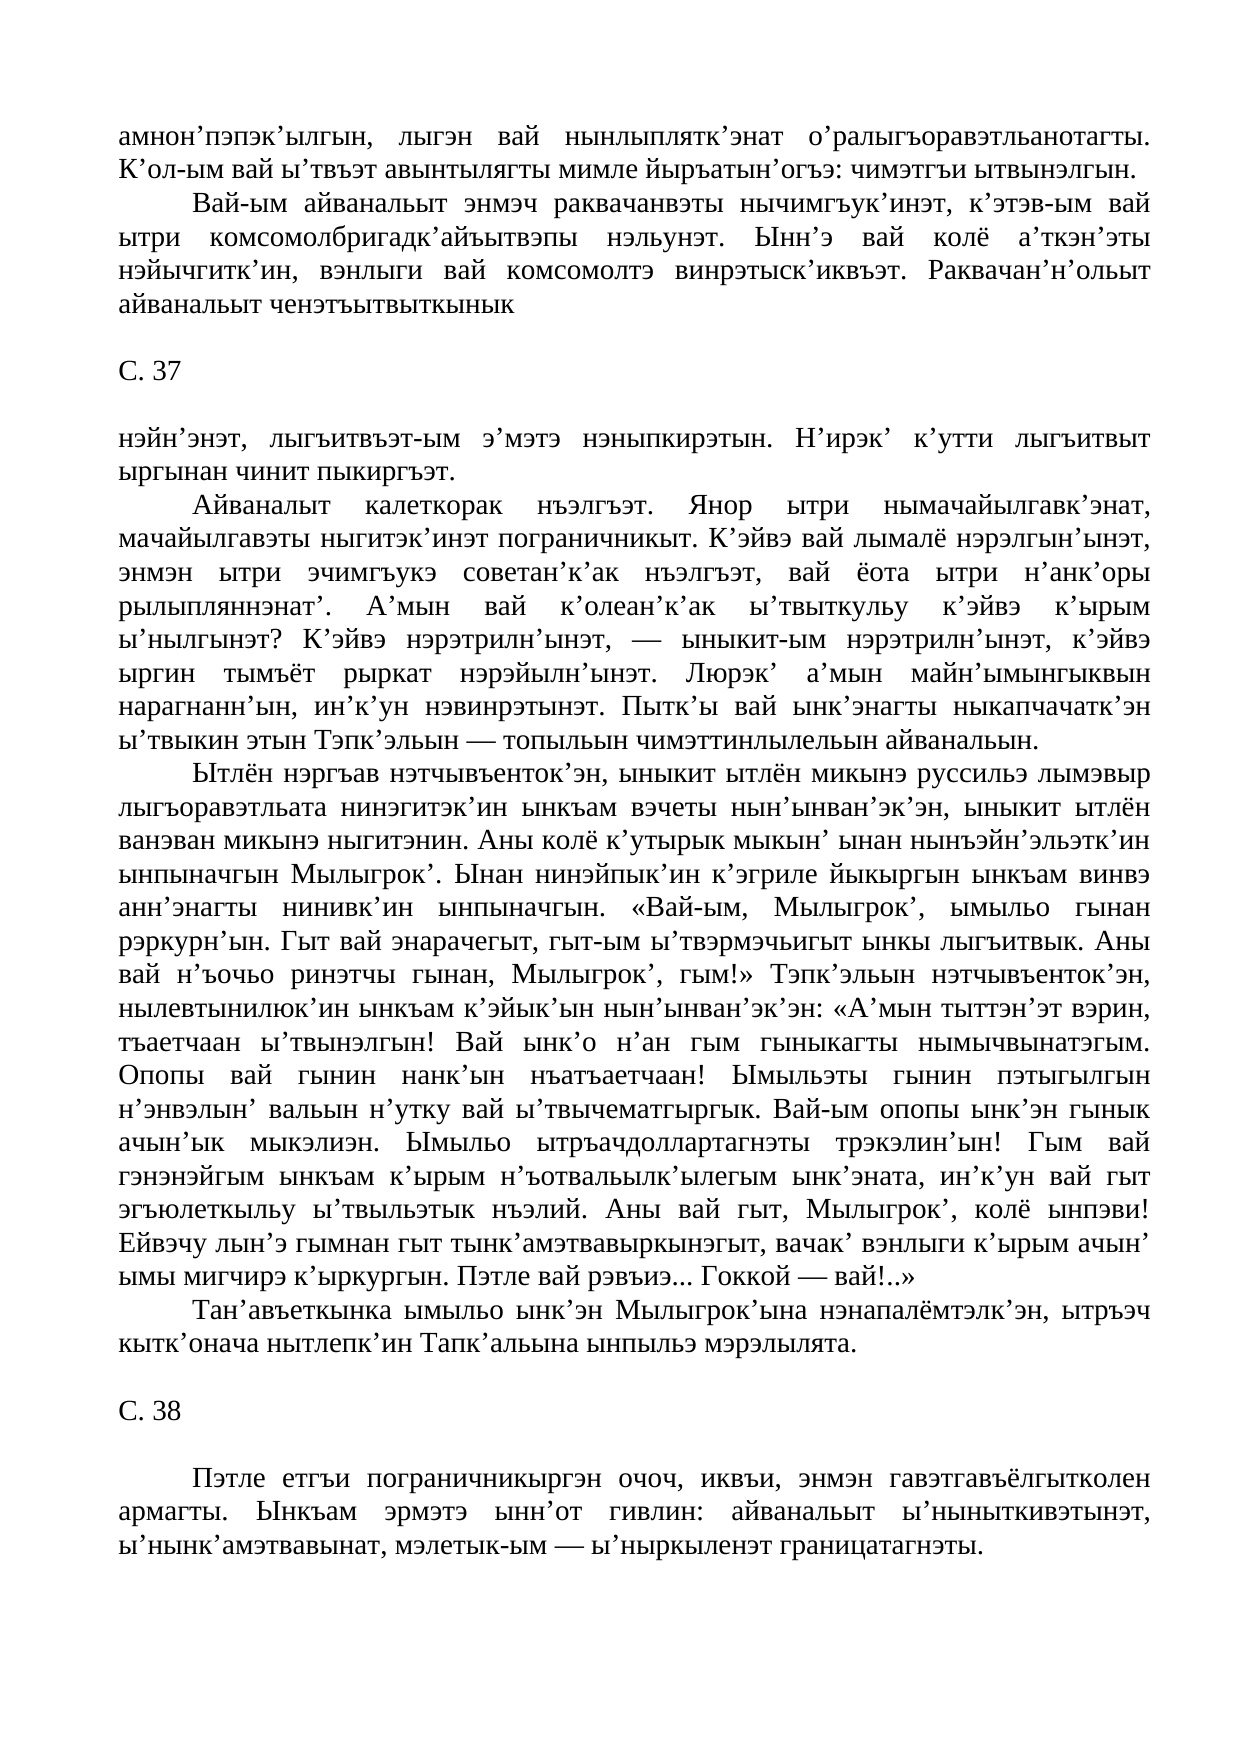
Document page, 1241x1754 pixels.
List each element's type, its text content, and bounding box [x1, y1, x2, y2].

text Тан’авъеткынка ымыльо ынк’эн Мылыгрок’ына нэнапалёмтэлк’эн, ытръэч кытк’онача нытлепк’ин Тапк’альына ынпыльэ мэрэлылята. [118, 1292, 1152, 1359]
text Пэтле етгъи пограничникыргэн очоч, иквъи, энмэн гавэтгавъёлгытколен армагты. Ынкъам эрмэтэ ынн’от гивлин: айванальыт ы’ныныткивэтынэт, ы’нынк’амэтвавынат, мэлетык-ым — ы’ныркыленэт границатагнэты. [118, 1460, 1152, 1560]
text Ытлён нэргъав нэтчывъенток’эн, ыныкит ытлён микынэ руссильэ лымэвыр лыгъоравэтльата нинэгитэк’ин ынкъам вэчеты нын’ынван’эк’эн, ыныкит ытлён ванэван микынэ ныгитэнин. Аны колё к’утырык мыкын’ ынан нынъэйн’эльэтк’ин ынпыначгын Мылыгрок’. Ынан нинэйпык’ин к’эгриле йыкыргын ынкъам винвэ анн’энагты нинивк’ин ынпыначгын. «Вай-ым, Мылыгрок’, ымыльо гынан рэркурн’ын. Гыт вай энарачегыт, гыт-ым ы’твэрмэчьигыт ынкы лыгъитвык. Аны вай н’ъочьо ринэтчы гынан, Мылыгрок’, гым!» Тэпк’эльын нэтчывъенток’эн, нылевтынилюк’ин ынкъам к’эйык’ын нын’ынван’эк’эн: «А’мын тыттэн’эт вэрин, тъаетчаан ы’твынэлгын! Вай ынк’о н’ан гым гыныкагты нымычвынатэгым. Опопы вай гынин нанк’ын нъатъаетчаан! Ымыльэты гынин пэтыгылгын н’энвэлын’ вальын н’утку вай ы’твычематгыргык. Вай-ым опопы ынк’эн гынык ачын’ык мыкэлиэн. Ымыльо ытръачдоллартагнэты трэкэлин’ын! Гым вай гэнэнэйгым ынкъам к’ырым н’ъотвальылк’ылегым ынк’эната, ин’к’ун вай гыт эгъюлеткыльу ы’твыльэтык нъэлий. Аны вай гыт, Мылыгрок’, колё ынпэви! Ейвэчу лын’э гымнан гыт тынк’амэтвавыркынэгыт, вачак’ вэнлыги к’ырым ачын’ ымы мигчирэ к’ыркургын. Пэтле вай рэвъиэ... Гоккой — вай!..» [118, 755, 1152, 1292]
text нэйн’энэт, лыгъитвъэт-ым э’мэтэ нэныпкирэтын. Н’ирэк’ к’утти лыгъитвыт ыргынан чинит пыкиргъэт. [118, 420, 1152, 487]
text Айваналыт калеткорак нъэлгъэт. Янор ытри нымачайылгавк’энат, мачайылгавэты ныгитэк’инэт пограничникыт. К’эйвэ вай лымалё нэрэлгын’ынэт, энмэн ытри эчимгъукэ советан’к’ак нъэлгъэт, вай ёота ытри н’анк’оры рылыпляннэнат’. А’мын вай к’олеан’к’ак ы’твыткульу к’эйвэ к’ырым ы’нылгынэт? К’эйвэ нэрэтрилн’ынэт, — ыныкит-ым нэрэтрилн’ынэт, к’эйвэ ыргин тымъёт рыркат нэрэйылн’ынэт. Люрэк’ а’мын майн’ымынгыквын нарагнанн’ын, ин’к’ун нэвинрэтынэт. Пытк’ы вай ынк’энагты ныкапчачатк’эн ы’твыкин этын Тэпк’эльын — топыльын чимэттинлылельын айванальын. [118, 487, 1152, 755]
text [118, 118, 1152, 185]
text С. 37 [118, 353, 1152, 386]
text С. 38 [118, 1393, 1152, 1426]
text Вай-ым айванальыт энмэч раквачанвэты нычимгъук’инэт, к’этэв-ым вай ытри комсомолбригадк’айъытвэпы нэльунэт. Ынн’э вай колё а’ткэн’эты нэйычгитк’ин, вэнлыги вай комсомолтэ винрэтыск’иквъэт. Раквачан’н’ольыт айванальыт ченэтъытвыткынык [118, 185, 1152, 319]
